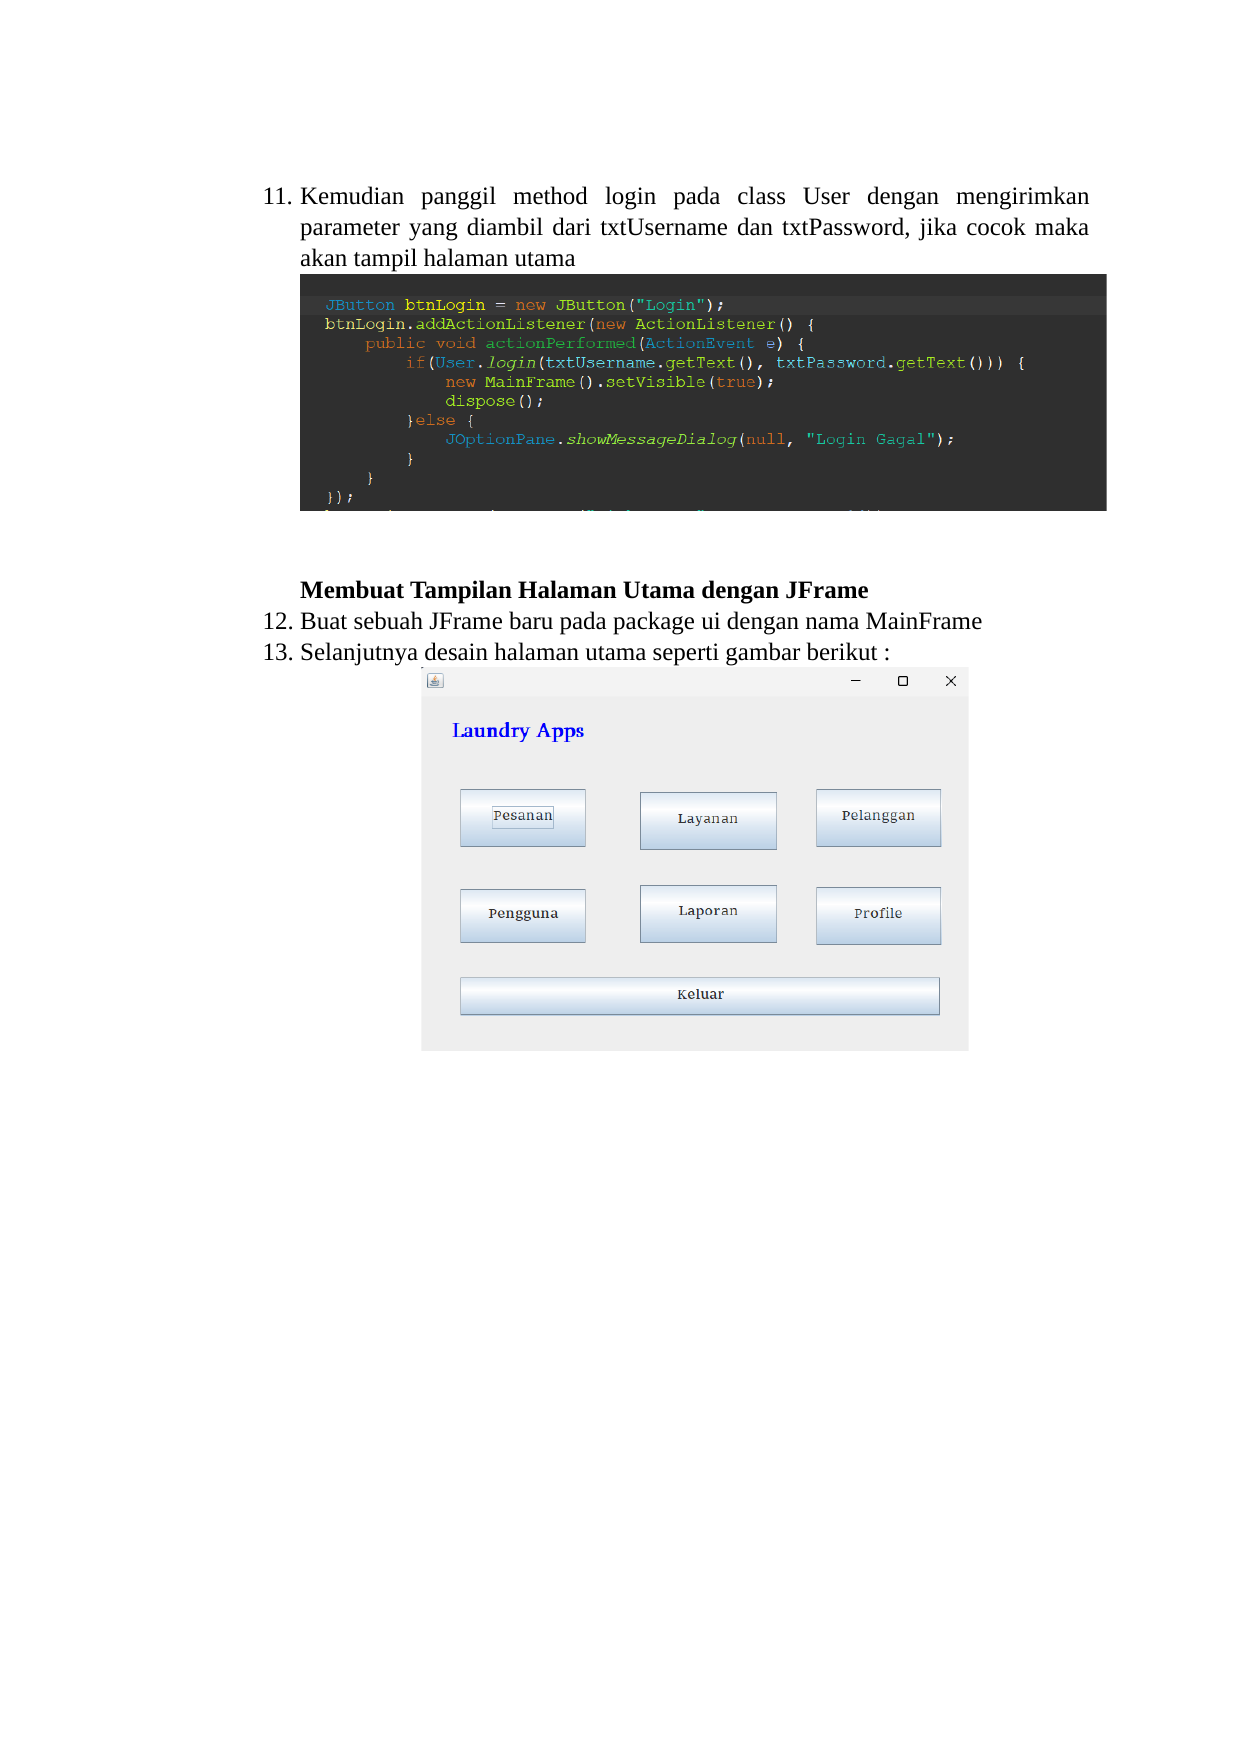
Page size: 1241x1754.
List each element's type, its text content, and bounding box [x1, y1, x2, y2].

list Membuat Tampilan Halaman Utama dengan JFrame [300, 575, 1090, 603]
list Kemudian panggil method login pada class User dengan mengirimkan parameter yang diambil dari txtUsername dan txtPassword, jika cocok maka akan tampil halaman utama [262, 181, 1090, 272]
picture [421, 667, 969, 1051]
list Selanjutnya desain halaman utama seperti gambar berikut : [262, 637, 1090, 666]
list Buat sebuah JFrame baru pada package ui dengan nama MainFrame [262, 606, 1090, 634]
picture [300, 274, 1107, 511]
